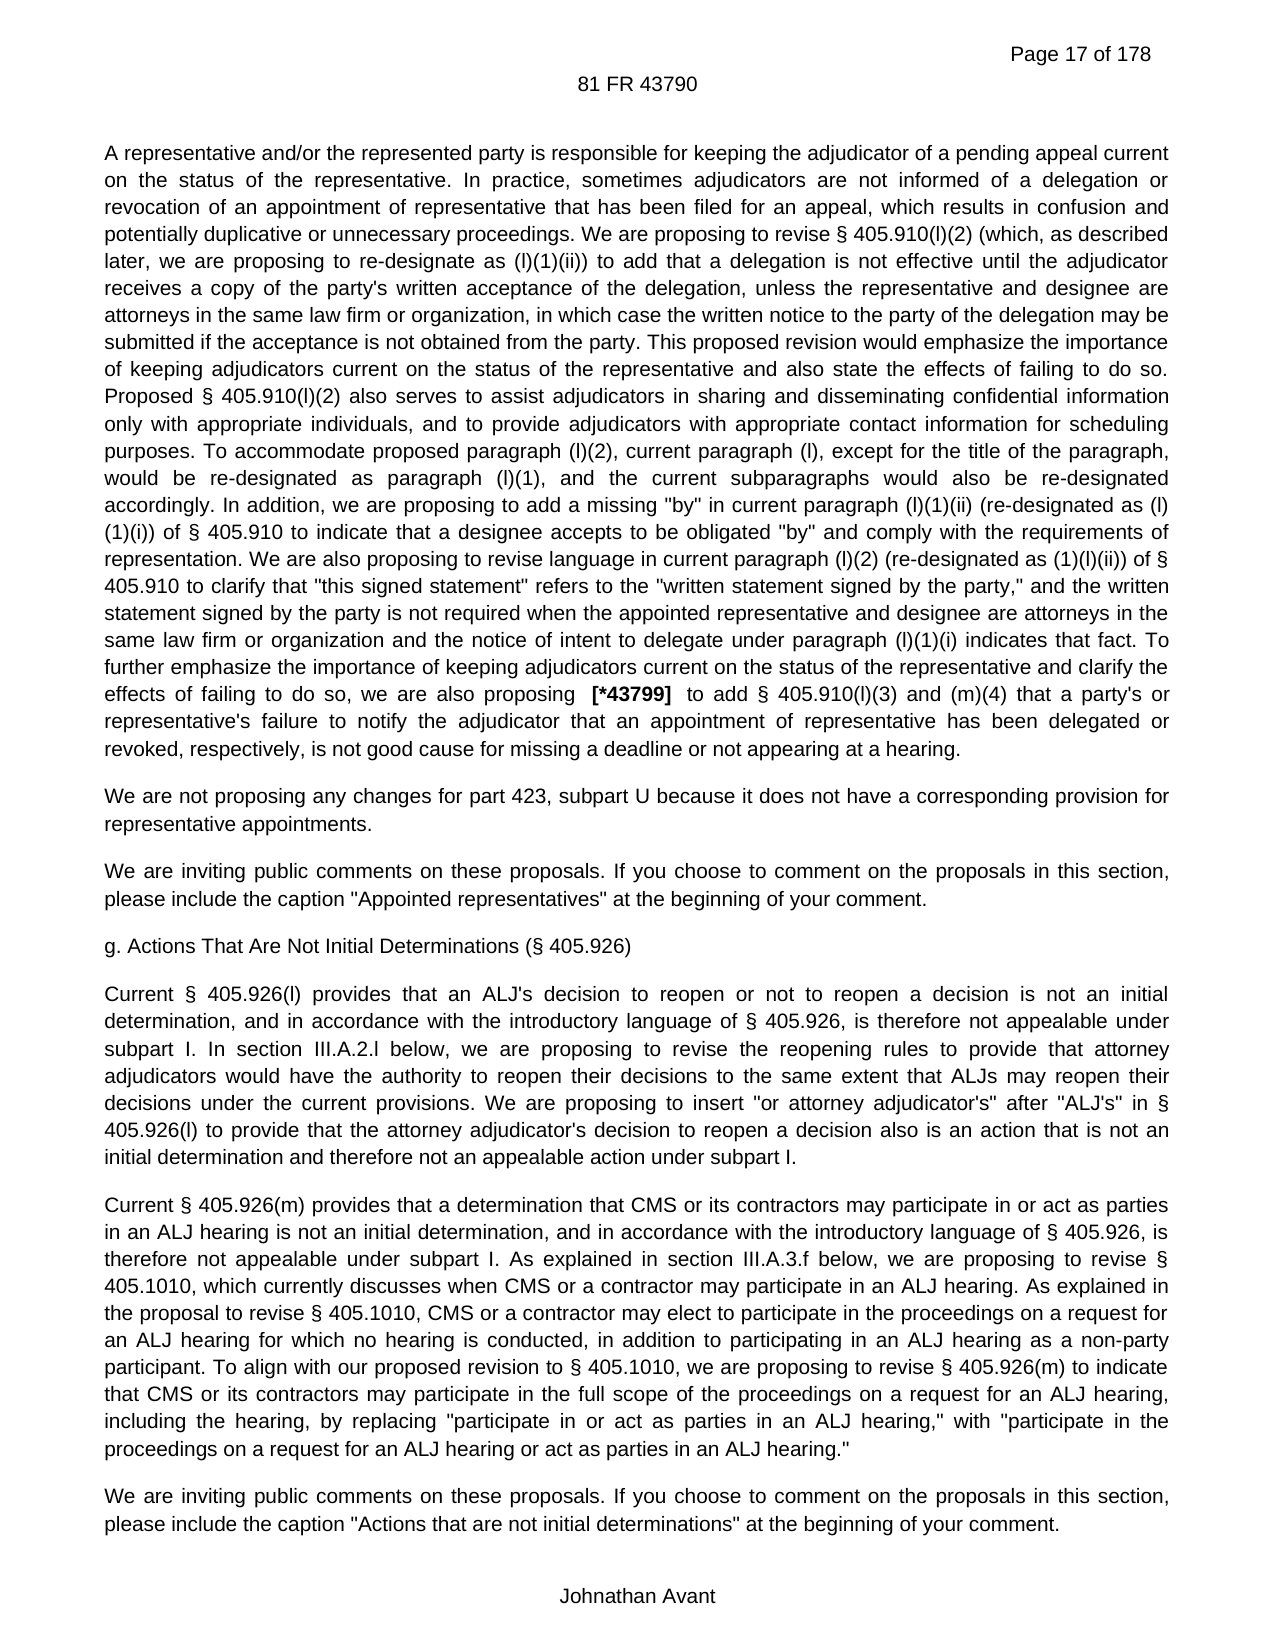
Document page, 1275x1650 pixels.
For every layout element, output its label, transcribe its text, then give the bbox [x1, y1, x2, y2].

text Current § 405.926(m) provides that a determination that CMS or its contractors may participate in or act as parties in an ALJ hearing is not an initial determination, and in accordance with the introductory language of § 405.926, is therefore not appealable under subpart I. As explained in section III.A.3.f below, we are proposing to revise § 405.1010, which currently discusses when CMS or a contractor may participate in an ALJ hearing. As explained in the proposal to revise § 405.1010, CMS or a contractor may elect to participate in the proceedings on a request for an ALJ hearing for which no hearing is conducted, in addition to participating in an ALJ hearing as a non-party participant. To align with our proposed revision to § 405.1010, we are proposing to revise § 405.926(m) to indicate that CMS or its contractors may participate in the full scope of the proceedings on a request for an ALJ hearing, including the hearing, by replacing "participate in or act as parties in an ALJ hearing," with "participate in the proceedings on a request for an ALJ hearing or act as parties in an ALJ hearing." [104, 1189, 1171, 1460]
text A representative and/or the represented party is responsible for keeping the adjudicator of a pending appeal current on the status of the representative. In practice, sometimes adjudicators are not informed of a delegation or revocation of an appointment of representative that has been filed for an appeal, which results in confusion and potentially duplicative or unnecessary proceedings. We are proposing to revise § 405.910(l)(2) (which, as described later, we are proposing to re-designate as (l)(1)(ii)) to add that a delegation is not effective until the adjudicator receives a copy of the party's written acceptance of the delegation, unless the representative and designee are attorneys in the same law firm or organization, in which case the written notice to the party of the delegation may be submitted if the acceptance is not obtained from the party. This proposed revision would emphasize the importance of keeping adjudicators current on the status of the representative and also state the effects of failing to do so. Proposed § 405.910(l)(2) also serves to assist adjudicators in sharing and disseminating confidential information only with appropriate individuals, and to provide adjudicators with appropriate contact information for scheduling purposes. To accommodate proposed paragraph (l)(2), current paragraph (l), except for the title of the paragraph, would be re-designated as paragraph (l)(1), and the current subparagraphs would also be re-designated accordingly. In addition, we are proposing to add a missing "by" in current paragraph (l)(1)(ii) (re-designated as (l)(1)(i)) of § 405.910 to indicate that a designee accepts to be obligated "by" and comply with the requirements of representation. We are also proposing to revise language in current paragraph (l)(2) (re-designated as (1)(l)(ii)) of § 405.910 to clarify that "this signed statement" refers to the "written statement signed by the party," and the written statement signed by the party is not required when the appointed representative and designee are attorneys in the same law firm or organization and the notice of intent to delegate under paragraph (l)(1)(i) indicates that fact. To further emphasize the importance of keeping adjudicators current on the status of the representative and clarify the effects of failing to do so, we are also proposing [*43799] to add § 405.910(l)(3) and (m)(4) that a party's or representative's failure to notify the adjudicator that an appointment of representative has been delegated or revoked, respectively, is not good cause for missing a deadline or not appearing at a hearing. [104, 137, 1171, 760]
text We are inviting public comments on these proposals. If you choose to comment on the proposals in this section, please include the caption "Appointed representatives" at the beginning of your comment. [104, 856, 1171, 910]
text Current § 405.926(l) provides that an ALJ's decision to reopen or not to reopen a decision is not an initial determination, and in accordance with the introductory language of § 405.926, is therefore not appealable under subpart I. In section III.A.2.l below, we are proposing to revise the reopening rules to provide that attorney adjudicators would have the authority to reopen their decisions to the same extent that ALJs may reopen their decisions under the current provisions. We are proposing to insert "or attorney adjudicator's" after "ALJ's" in § 405.926(l) to provide that the attorney adjudicator's decision to reopen a decision also is an action that is not an initial determination and therefore not an appealable action under subpart I. [104, 979, 1171, 1169]
text We are not proposing any changes for part 423, subpart U because it does not have a corresponding provision for representative appointments. [104, 781, 1171, 835]
text We are inviting public comments on these proposals. If you choose to comment on the proposals in this section, please include the caption "Actions that are not initial determinations" at the beginning of your comment. [104, 1481, 1171, 1535]
text g. Actions That Are Not Initial Determinations (§ 405.926) [104, 931, 1171, 958]
